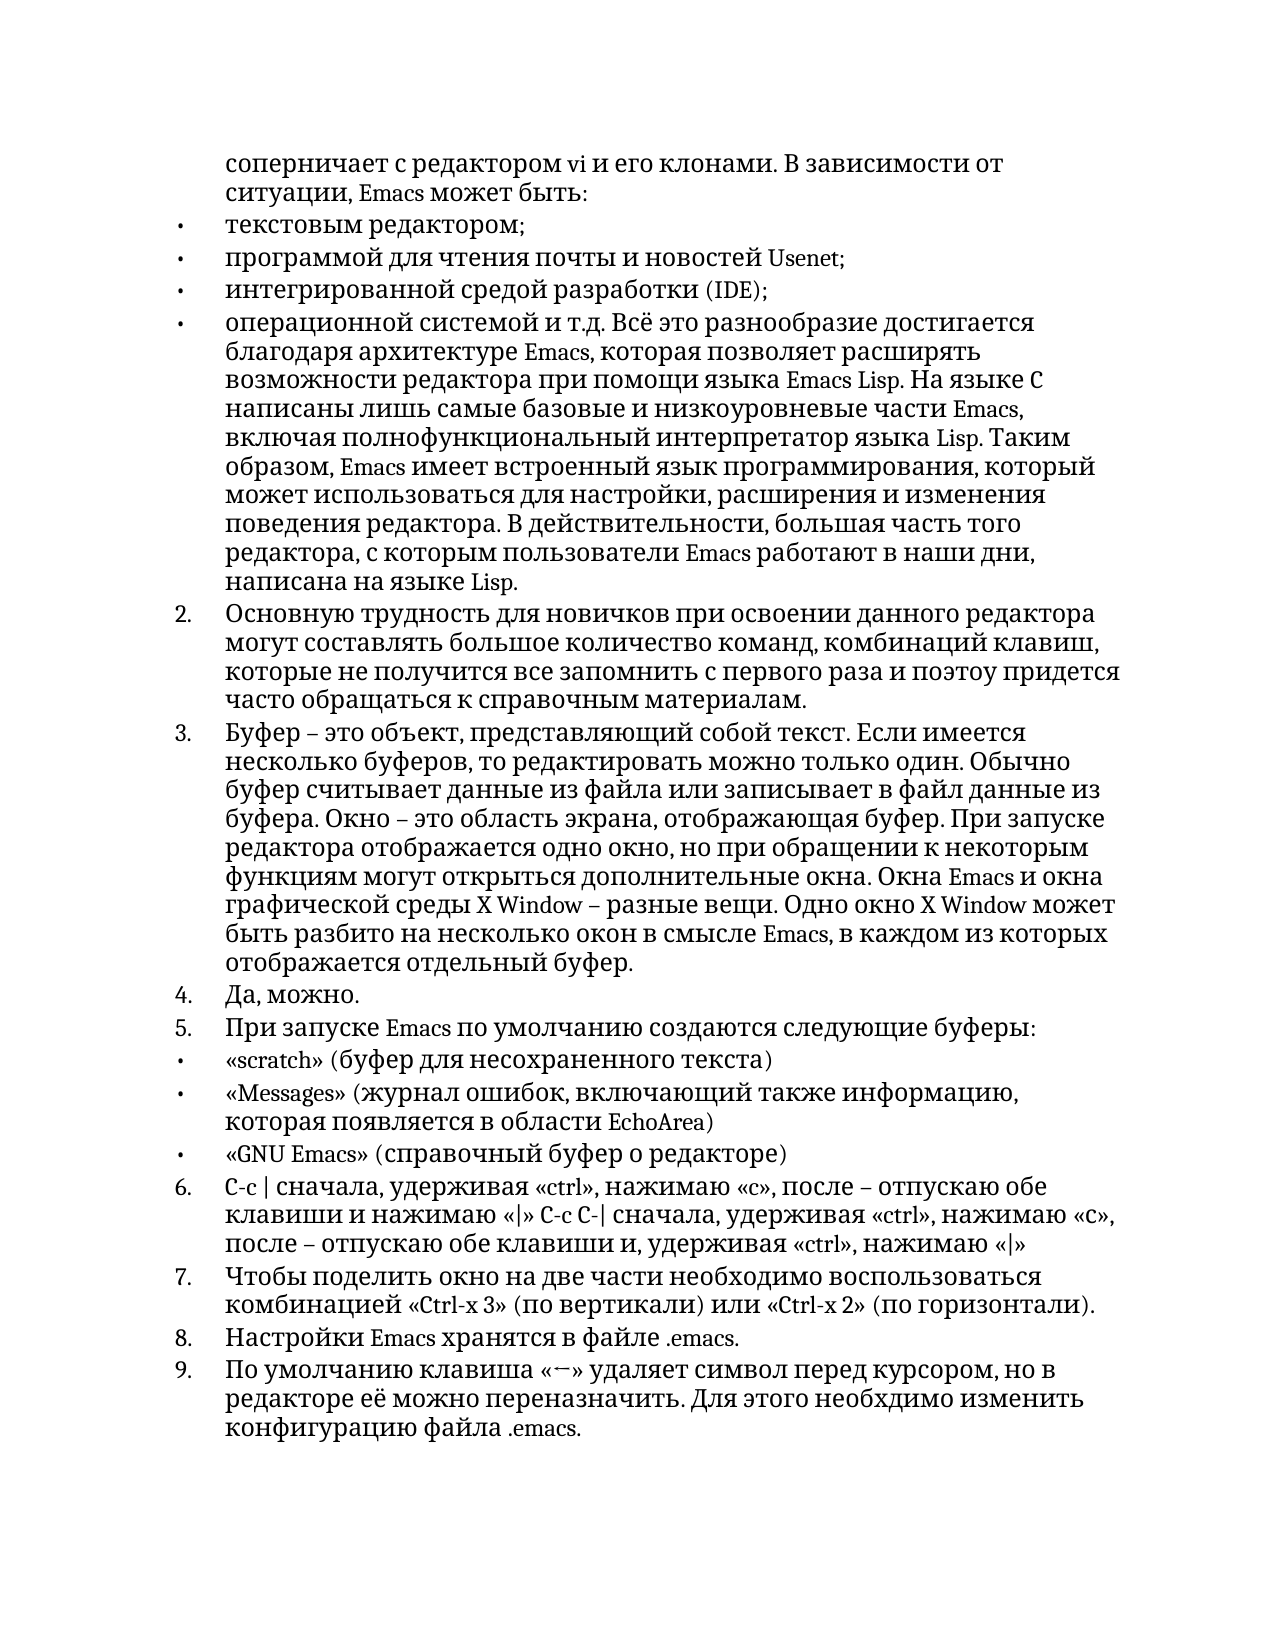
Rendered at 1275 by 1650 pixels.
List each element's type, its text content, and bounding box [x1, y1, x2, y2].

list Основную трудность для новичков при освоении данного редактора могут составлять большое количество команд, комбинаций клавиш, которые не получится все запомнить с первого раза и поэтоу придется часто обращаться к справочным материалам. [175, 600, 1125, 715]
list Настройки Emacs хранятся в файле .emacs. [175, 1324, 1125, 1352]
list программой для чтения почты и новостей Usenet; [175, 244, 1125, 272]
list «scratch» (буфер для несохраненного текста) [175, 1046, 1125, 1075]
list интегрированной средой разработки (IDE); [175, 276, 1125, 305]
list Да, можно. [175, 981, 1125, 1010]
list операционной системой и т.д. Всё это разнообразие достигается благодаря архитектуре Emacs, которая позволяет расширять возможности редактора при помощи языка Emacs Lisp. На языке C написаны лишь самые базовые и низкоуровневые части Emacs, включая полнофункциональный интерпретатор языка Lisp. Таким образом, Emacs имеет встроенный язык программирования, который может использоваться для настройки, расширения и изменения поведения редактора. В действительности, большая часть того редактора, с которым пользователи Emacs работают в наши дни, написана на языке Lisp. [175, 309, 1125, 596]
list Чтобы поделить окно на две части необходимо воспользоваться комбинацией «Ctrl-x 3» (по вертикали) или «Ctrl-x 2» (по горизонтали). [175, 1262, 1125, 1320]
list По умолчанию клавиша «←» удаляет символ перед курсором, но в редакторе её можно переназначить. Для этого необхдимо изменить конфигурацию файла .emacs. [175, 1356, 1125, 1442]
list Буфер – это объект, представляющий собой текст. Если имеется несколько буферов, то редактировать можно только один. Обычно буфер считывает данные из файла или записывает в файл данные из буфера. Окно – это область экрана, отображающая буфер. При запуске редактора отображается одно окно, но при обращении к некоторым функциям могут открыться дополнительные окна. Окна Emacs и окна графической среды X Window – разные вещи. Одно окно X Window может быть разбито на несколько окон в смысле Emacs, в каждом из которых отображается отдельный буфер. [175, 719, 1125, 977]
list C-c | сначала, удерживая «ctrl», нажимаю «c», после – отпускаю обе клавиши и нажимаю «|» C-c C-| сначала, удерживая «ctrl», нажимаю «с», после – отпускаю обе клавиши и, удерживая «ctrl», нажимаю «|» [175, 1172, 1125, 1259]
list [175, 150, 1125, 207]
list «GNU Emacs» (справочный буфер о редакторе) [175, 1140, 1125, 1169]
list «Messages» (журнал ошибок, включающий также информацию, которая появляется в области EchoArea) [175, 1079, 1125, 1136]
list При запуске Emacs по умолчанию создаются следующие буферы: [175, 1014, 1125, 1042]
list текстовым редактором; [175, 211, 1125, 240]
